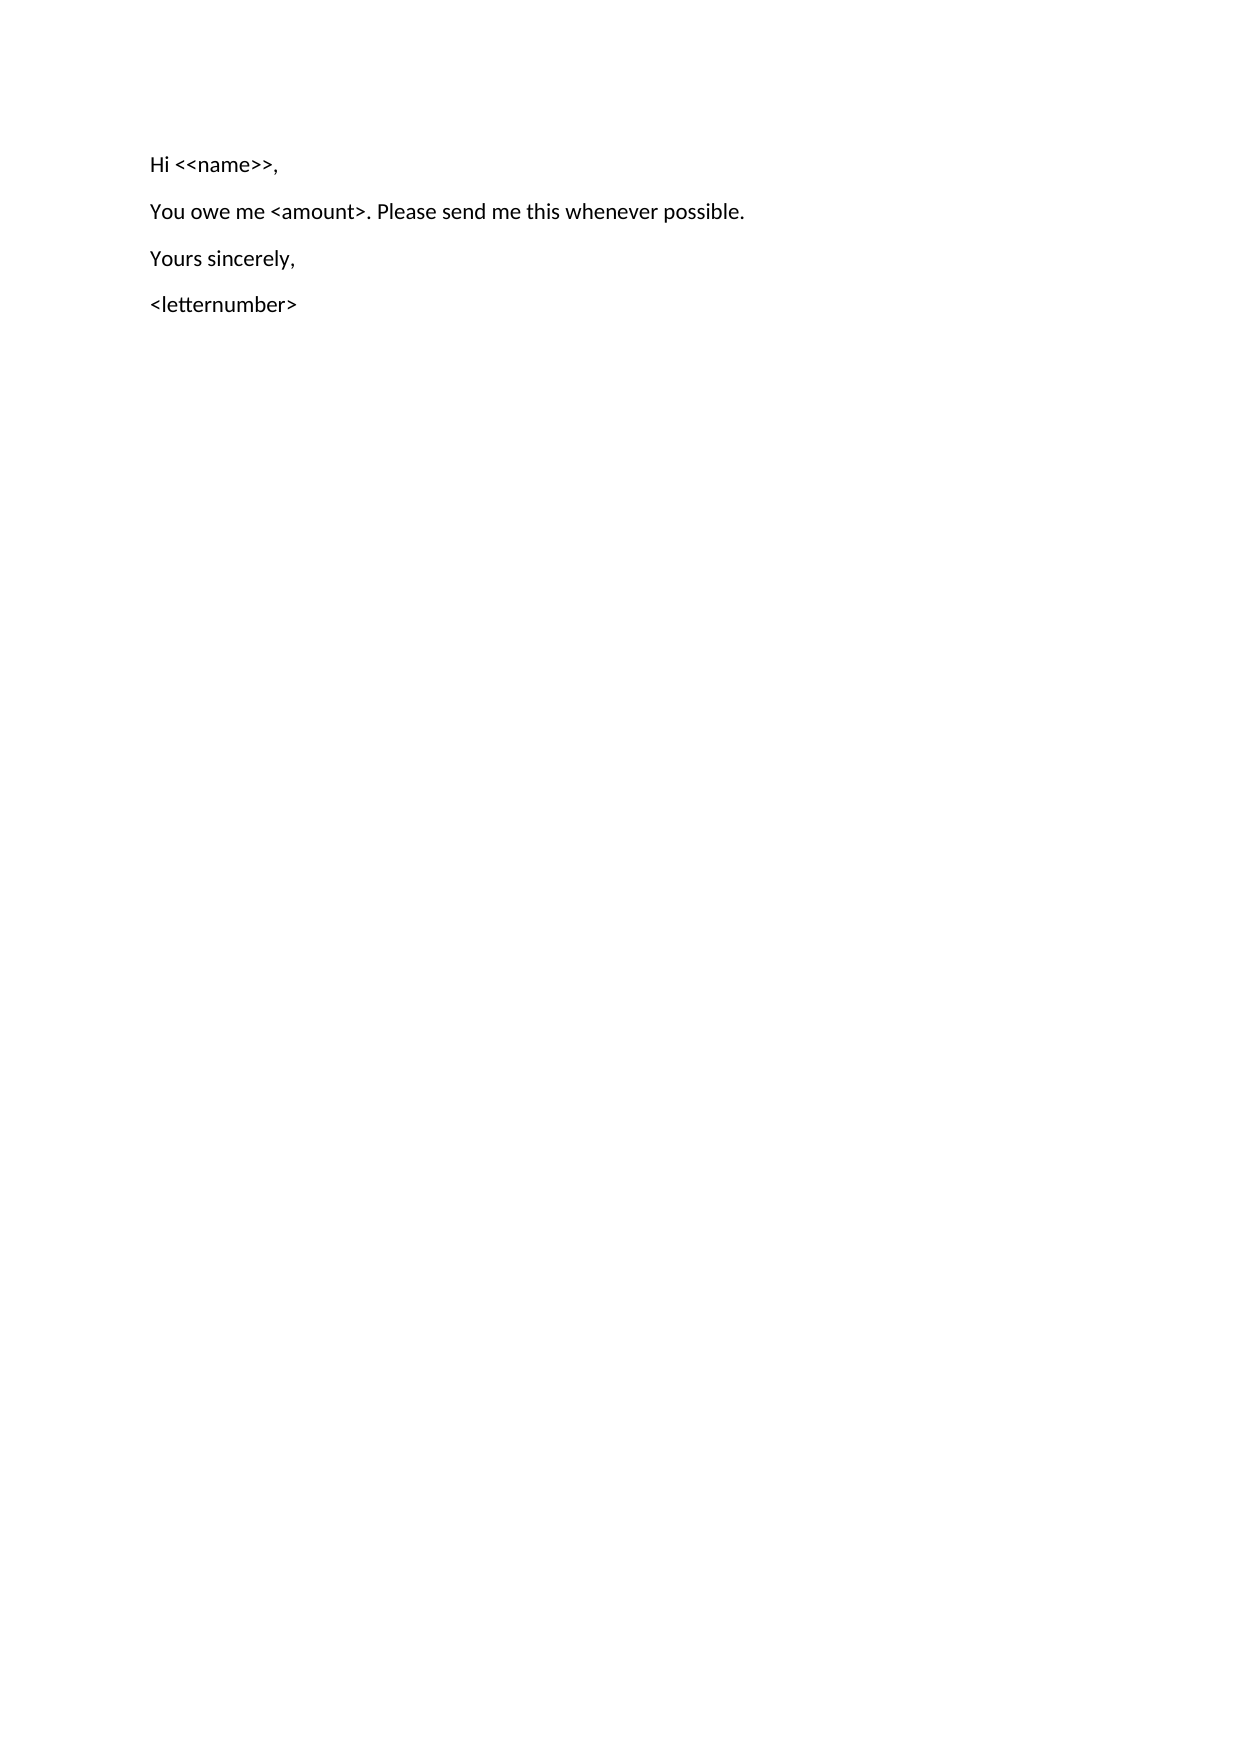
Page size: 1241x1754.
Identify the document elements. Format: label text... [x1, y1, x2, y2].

text <letternumber> [150, 291, 1090, 319]
text Yours sincerely, [150, 244, 1090, 272]
text Hi <<name>>, [150, 150, 1090, 178]
text You owe me <amount>. Please send me this whenever possible. [150, 197, 1090, 225]
